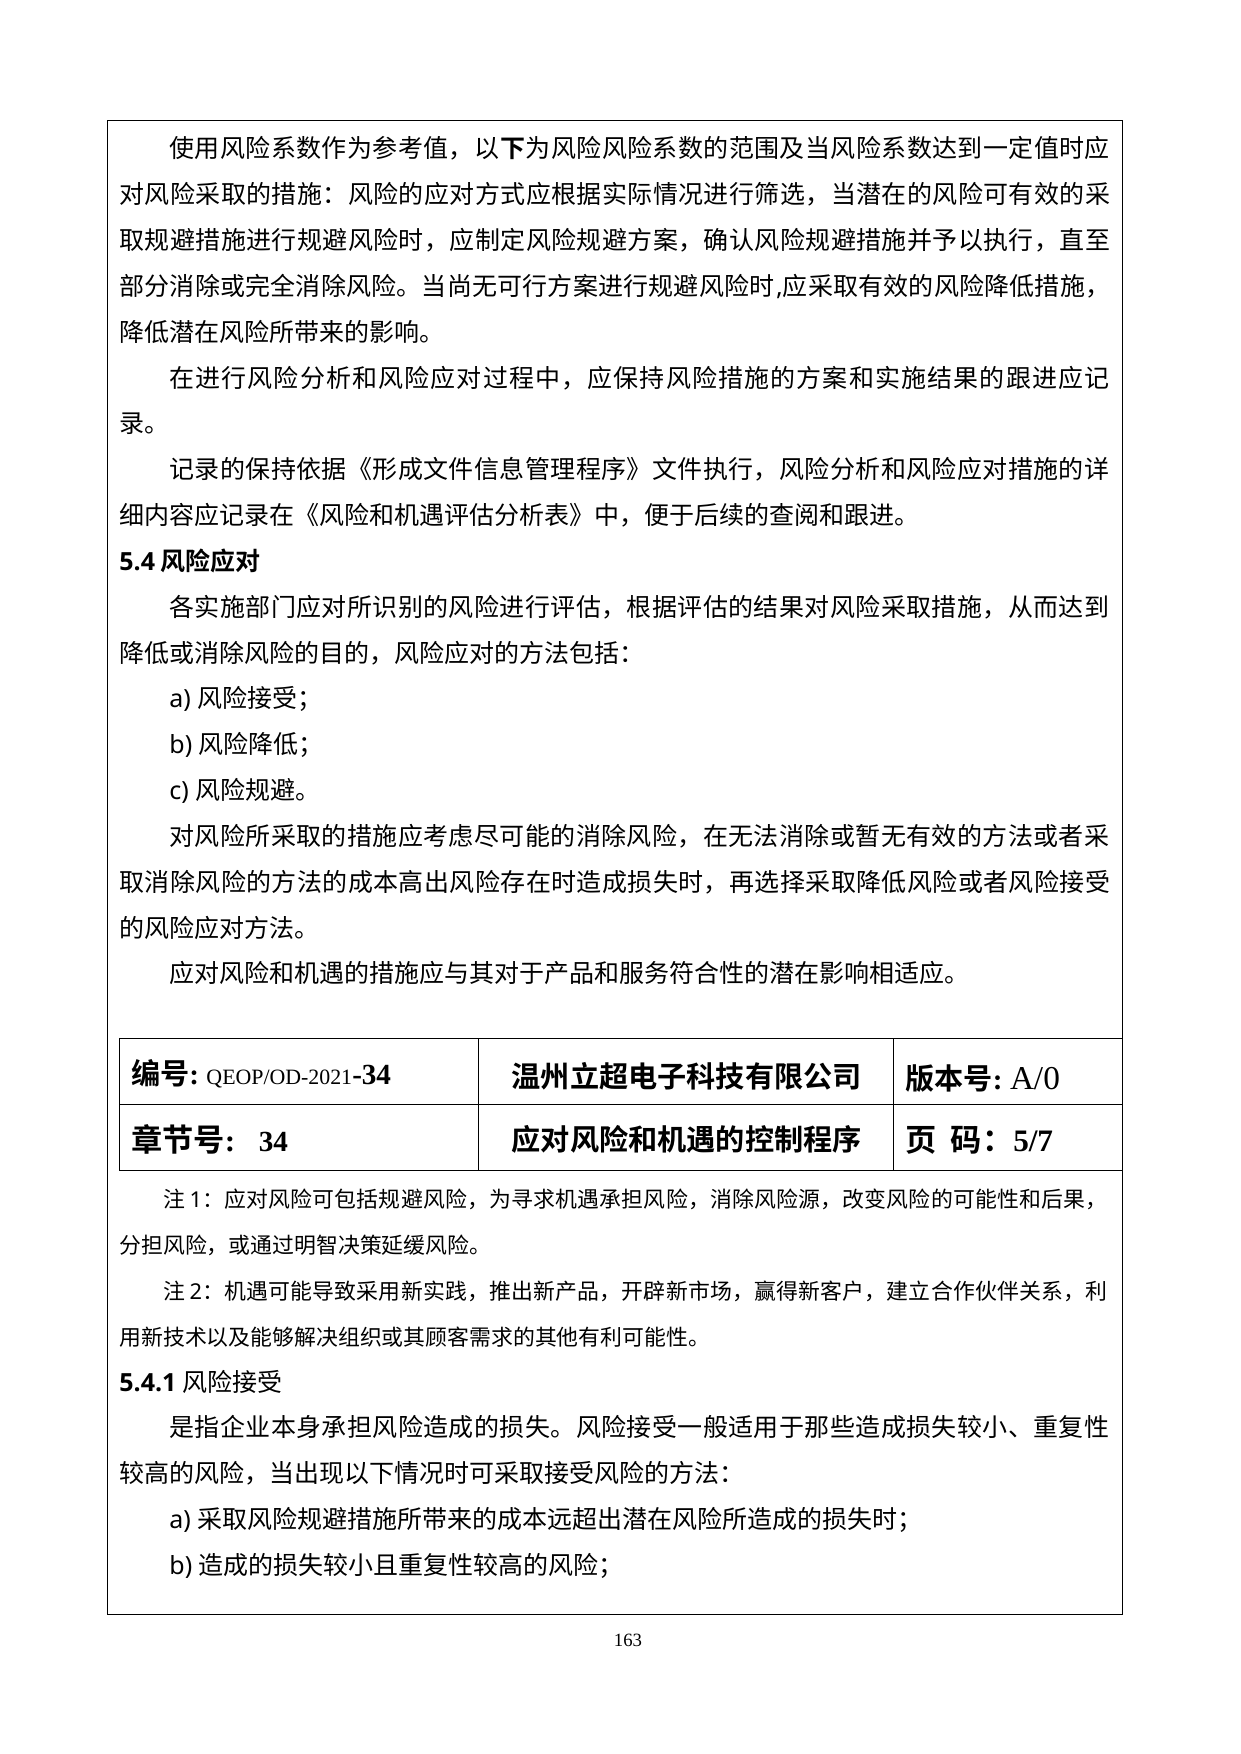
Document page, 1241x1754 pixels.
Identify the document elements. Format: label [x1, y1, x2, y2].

table_cell [108, 121, 1122, 1614]
